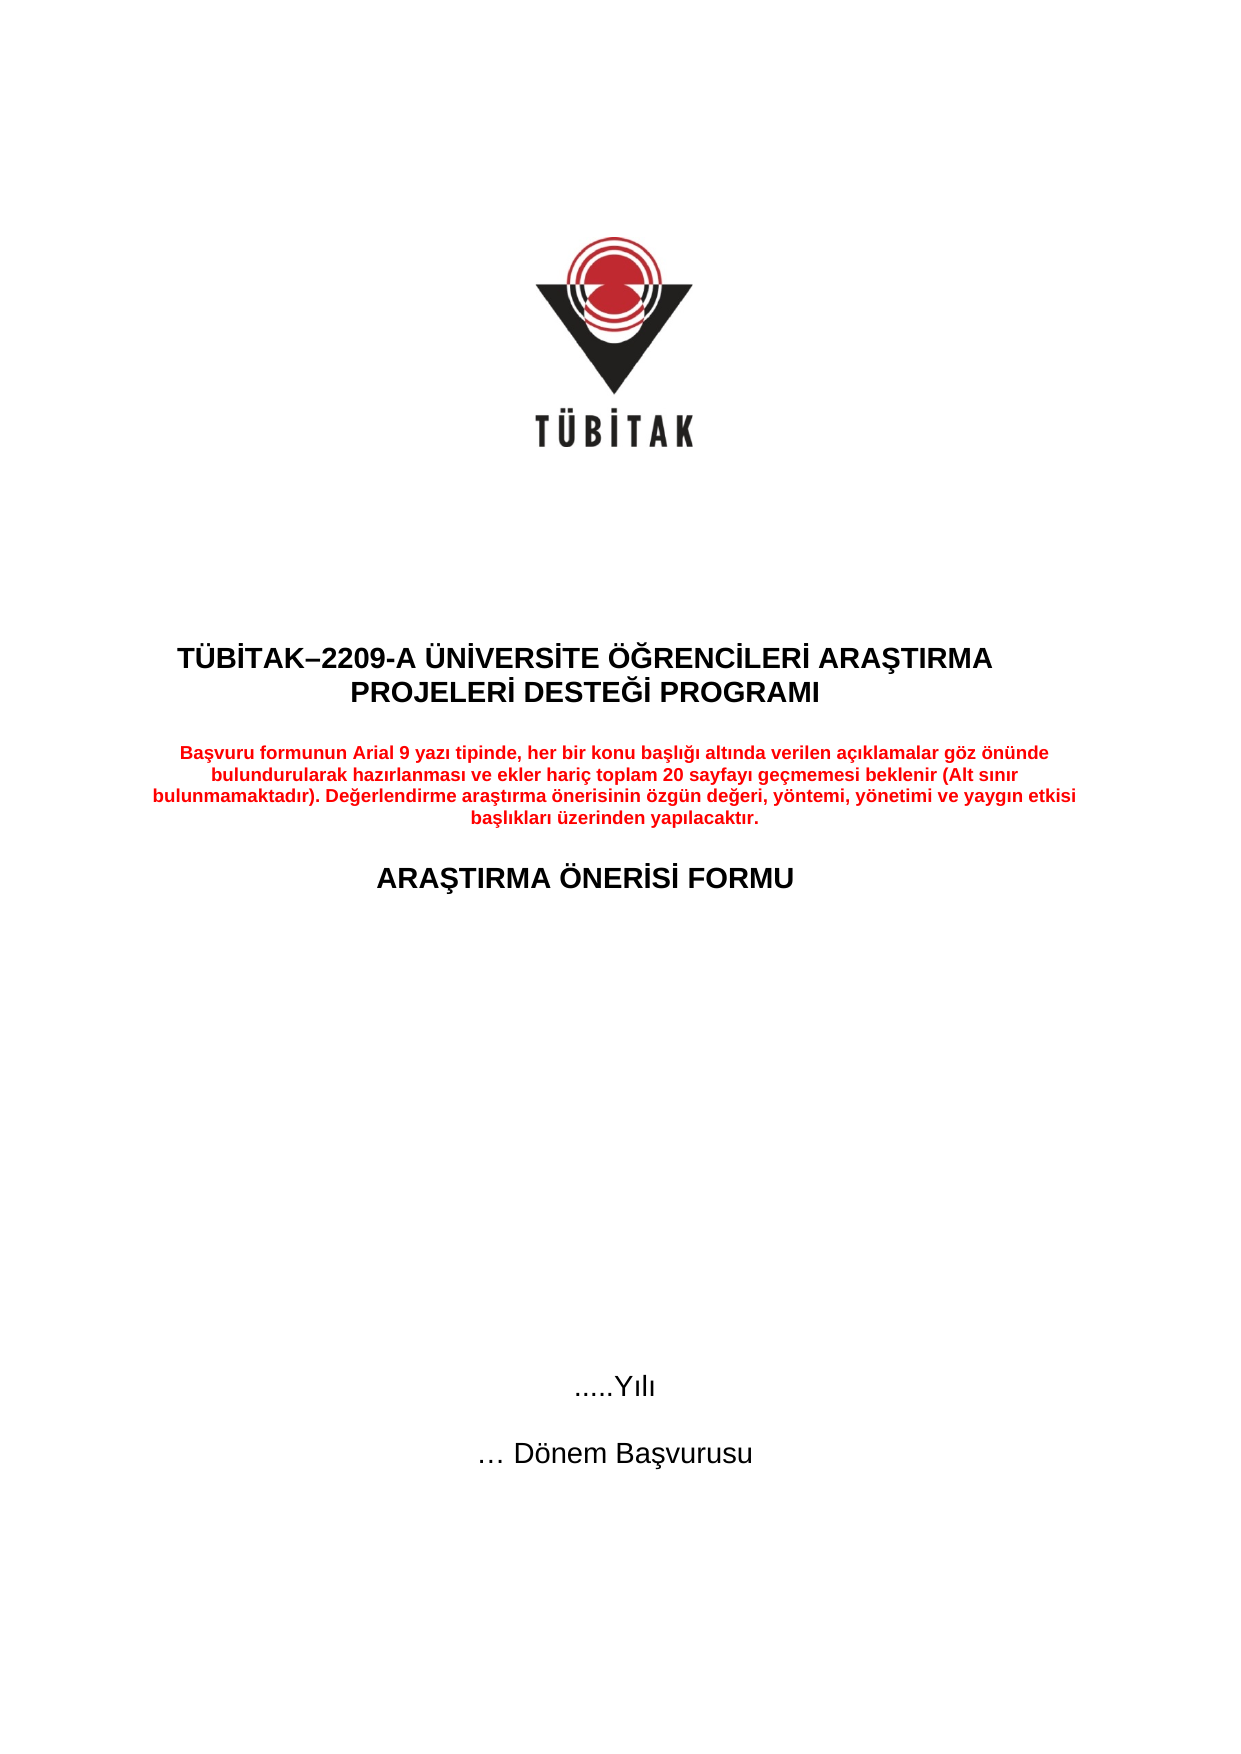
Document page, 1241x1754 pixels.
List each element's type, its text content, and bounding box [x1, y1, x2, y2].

text … Dönem Başvurusu [129, 1437, 1100, 1470]
text ARAŞTIRMA ÖNERİSİ FORMU [129, 862, 1041, 895]
picture [535, 237, 693, 447]
text TÜBİTAK–2209-A ÜNİVERSİTE ÖĞRENCİLERİ ARAŞTIRMA PROJELERİ DESTEĞİ PROGRAMI [129, 641, 1041, 708]
text .....Yılı [129, 1369, 1101, 1403]
text Başvuru formunun Arial 9 yazı tipinde, her bir konu başlığı altında verilen açıklamalar göz önünde bulundurularak hazırlanması ve ekler hariç toplam 20 sayfayı geçmemesi beklenir (Alt sınır bulunmamaktadır). Değerlendirme araştırma önerisinin özgün değeri, yöntemi, yönetimi ve yaygın etkisi başlıkları üzerinden yapılacaktır. [129, 742, 1100, 828]
